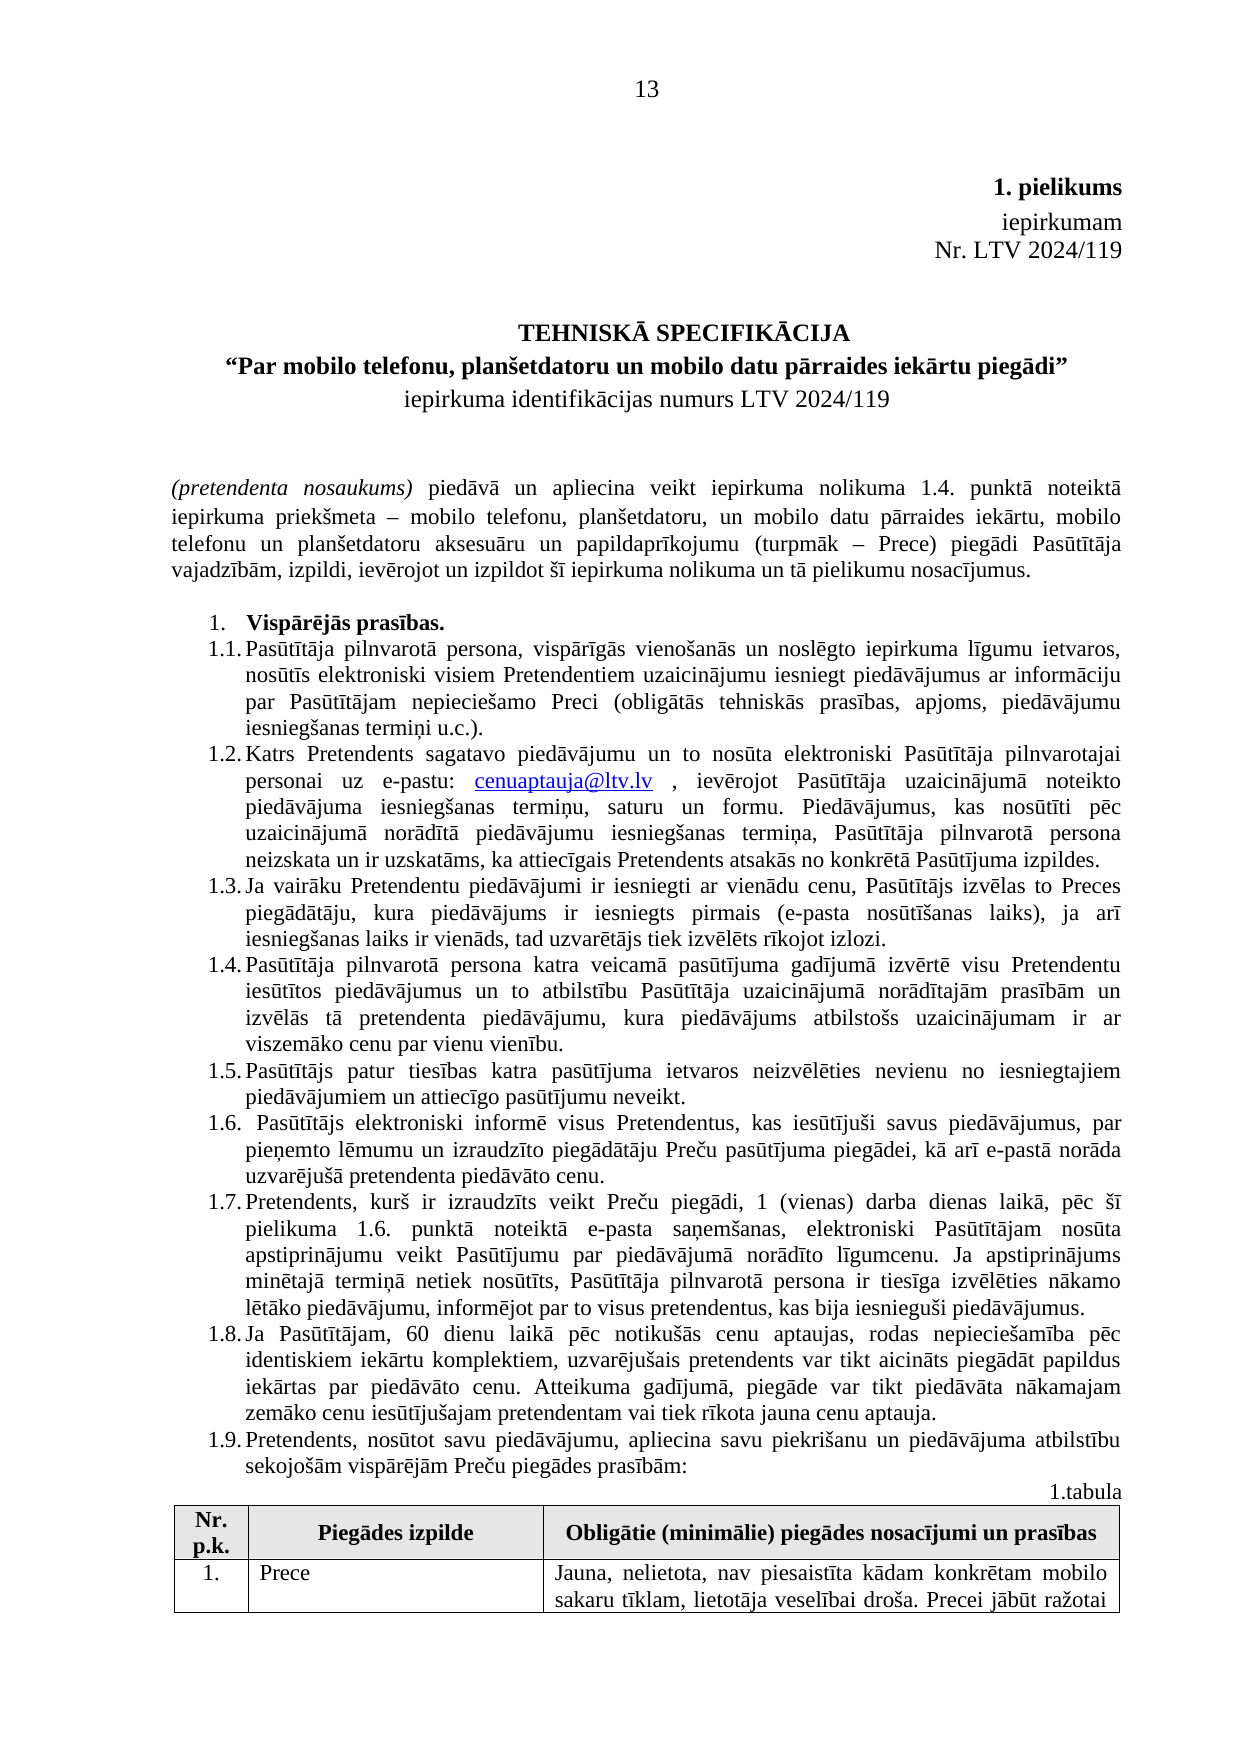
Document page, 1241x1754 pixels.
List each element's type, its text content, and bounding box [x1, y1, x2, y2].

table_header Nr. p.k. [175, 1506, 248, 1558]
list Katrs Pretendents sagatavo piedāvājumu un to nosūta elektroniski Pasūtītāja pilnvarotajai personai uz e-pastu: cenuaptauja@ltv.lv , ievērojot Pasūtītāja uzaicinājumā noteikto piedāvājuma iesniegšanas termiņu, saturu un formu. Piedāvājumus, kas nosūtīti pēc uzaicinājumā norādītā piedāvājumu iesniegšanas termiņa, Pasūtītāja pilnvarotā persona neizskata un ir uzskatāms, ka attiecīgais Pretendents atsakās no konkrētā Pasūtījuma izpildes. [208, 740, 1122, 872]
list Pretendents, nosūtot savu piedāvājumu, apliecina savu piekrišanu un piedāvājuma atbilstību sekojošām vispārējām Preču piegādes prasībām: [208, 1426, 1122, 1478]
list Pretendents, kurš ir izraudzīts veikt Preču piegādi, 1 (vienas) darba dienas laikā, pēc šī pielikuma 1.6. punktā noteiktā e-pasta saņemšanas, elektroniski Pasūtītājam nosūta apstiprinājumu veikt Pasūtījumu par piedāvājumā norādīto līgumcenu. Ja apstiprinājums minētajā termiņā netiek nosūtīts, Pasūtītāja pilnvarotā persona ir tiesīga izvēlēties nākamo lētāko piedāvājumu, informējot par to visus pretendentus, kas bija iesnieguši piedāvājumus. [208, 1188, 1122, 1320]
text “Par mobilo telefonu, planšetdatoru un mobilo datu pārraides iekārtu piegādi” [171, 351, 1122, 380]
text iepirkumam [880, 207, 1122, 236]
list Ja vairāku Pretendentu piedāvājumi ir iesniegti ar vienādu cenu, Pasūtītājs izvēlas to Preces piegādātāju, kura piedāvājums ir iesniegts pirmais (e-pasta nosūtīšanas laiks), ja arī iesniegšanas laiks ir vienāds, tad uzvarētājs tiek izvēlēts rīkojot izlozi. [208, 872, 1122, 951]
table_cell 1. [175, 1560, 248, 1612]
text TEHNISKĀ SPECIFIKĀCIJA [171, 318, 1122, 347]
list Pasūtītājs patur tiesības katra pasūtījuma ietvaros neizvēlēties nevienu no iesniegtajiem piedāvājumiem un attiecīgo pasūtījumu neveikt. [208, 1057, 1122, 1109]
text Nr. LTV 2024/119 [880, 236, 1122, 264]
table_header Piegādes izpilde [249, 1506, 543, 1558]
list Ja Pasūtītājam, 60 dienu laikā pēc notikušās cenu aptaujas, rodas nepieciešamība pēc identiskiem iekārtu komplektiem, uzvarējušais pretendents var tikt aicināts piegādāt papildus iekārtas par piedāvāto cenu. Atteikuma gadījumā, piegāde var tikt piedāvāta nākamajam zemāko cenu iesūtījušajam pretendentam vai tiek rīkota jauna cenu aptauja. [208, 1320, 1122, 1426]
text (pretendenta nosaukums) piedāvā un apliecina veikt iepirkuma nolikuma 1.4. punktā noteiktā iepirkuma priekšmeta – mobilo telefonu, planšetdatoru, un mobilo datu pārraides iekārtu, mobilo telefonu un planšetdatoru aksesuāru un papildaprīkojumu (turpmāk – Prece) piegādi Pasūtītāja vajadzībām, izpildi, ievērojot un izpildot šī iepirkuma nolikuma un tā pielikumu nosacījumus. [171, 474, 1122, 582]
list Pasūtītāja pilnvarotā persona katra veicamā pasūtījuma gadījumā izvērtē visu Pretendentu iesūtītos piedāvājumus un to atbilstību Pasūtītāja uzaicinājumā norādītajām prasībām un izvēlās tā pretendenta piedāvājumu, kura piedāvājums atbilstošs uzaicinājumam ir ar viszemāko cenu par vienu vienību. [208, 951, 1122, 1057]
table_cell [544, 1560, 1119, 1612]
subtitle 1. pielikums [171, 172, 1122, 201]
text iepirkuma identifikācijas numurs LTV 2024/119 [171, 384, 1122, 413]
table_cell Prece [249, 1560, 543, 1612]
list Pasūtītāja pilnvarotā persona, vispārīgās vienošanās un noslēgto iepirkuma līgumu ietvaros, nosūtīs elektroniski visiem Pretendentiem uzaicinājumu iesniegt piedāvājumus ar informāciju par Pasūtītājam nepieciešamo Preci (obligātās tehniskās prasības, apjoms, piedāvājumu iesniegšanas termiņi u.c.). [208, 635, 1122, 740]
list Vispārējās prasības. [209, 609, 1122, 635]
list Pasūtītājs elektroniski informē visus Pretendentus, kas iesūtījuši savus piedāvājumus, par pieņemto lēmumu un izraudzīto piegādātāju Preču pasūtījuma piegādei, kā arī e-pastā norāda uzvarējušā pretendenta piedāvāto cenu. [208, 1109, 1122, 1188]
table_header Obligātie (minimālie) piegādes nosacījumi un prasības [544, 1506, 1119, 1558]
text 1.tabula [171, 1478, 1122, 1505]
